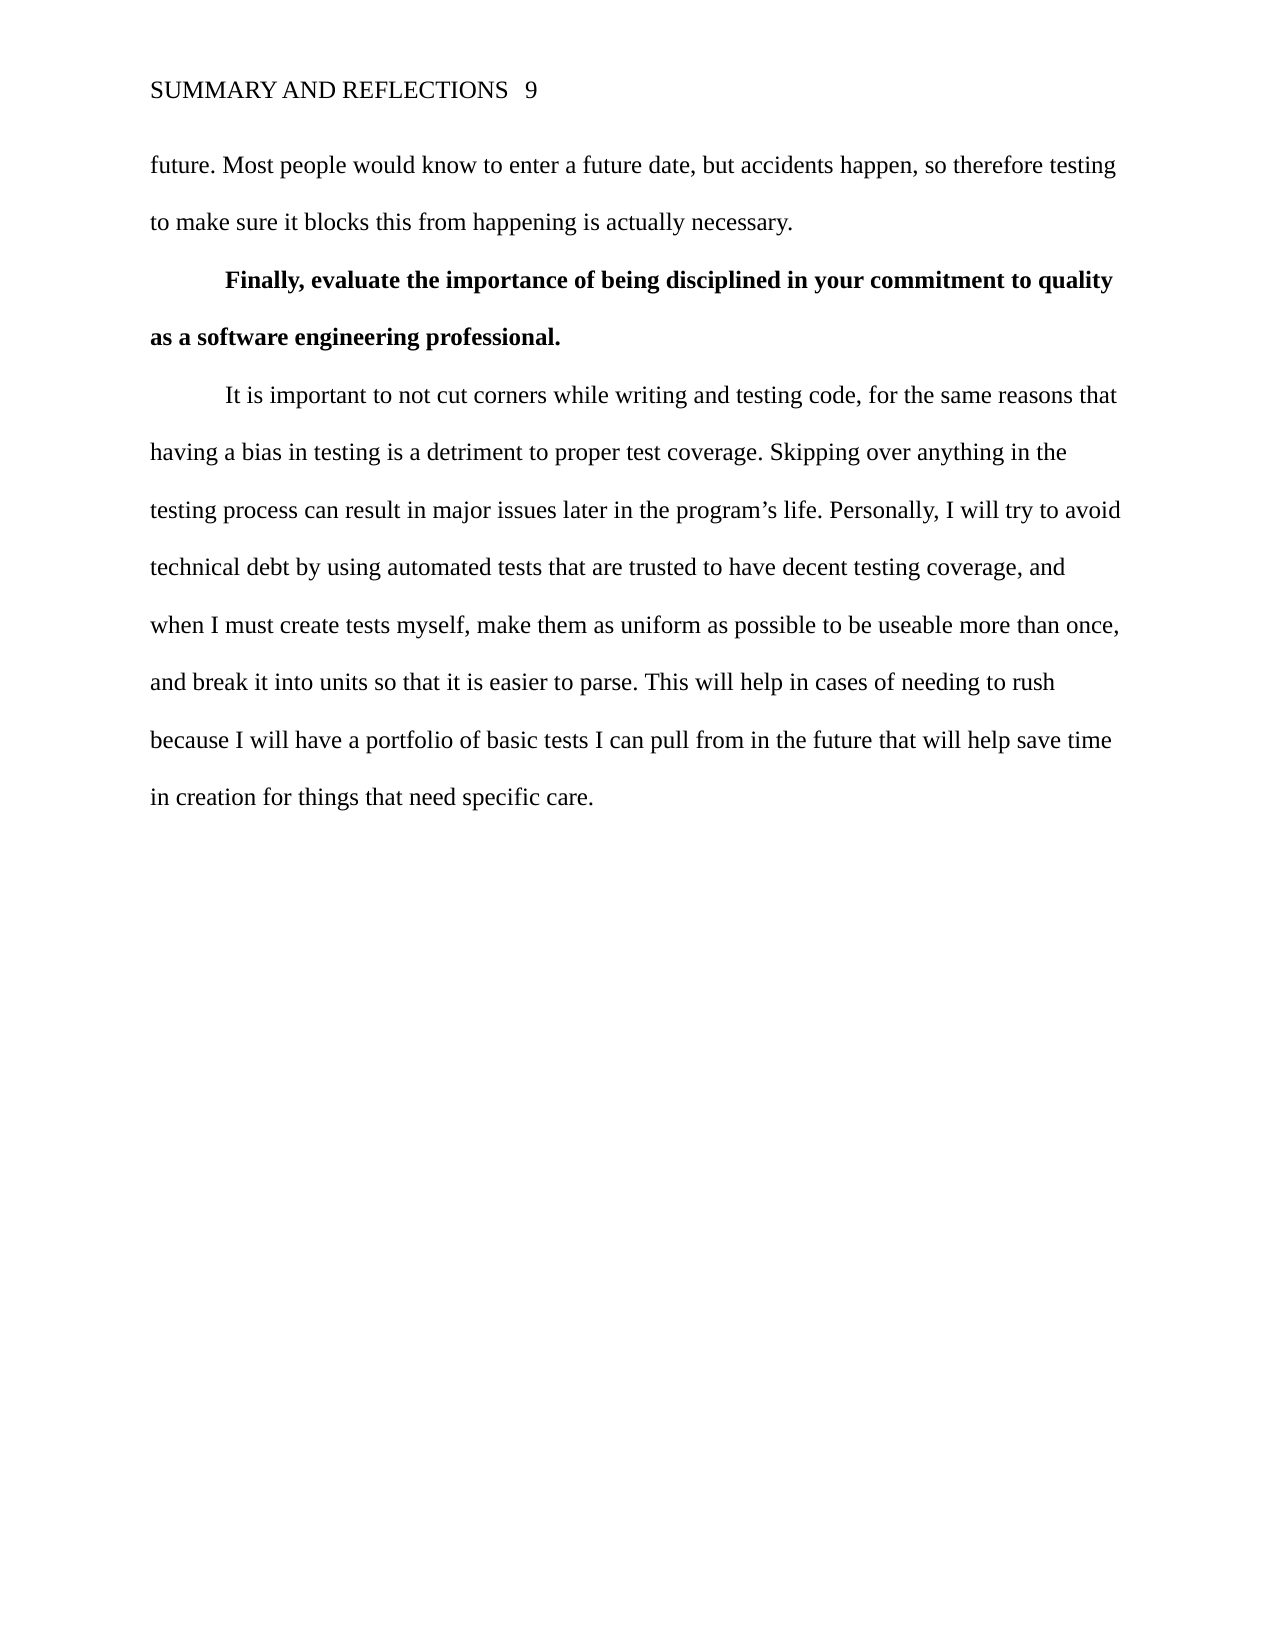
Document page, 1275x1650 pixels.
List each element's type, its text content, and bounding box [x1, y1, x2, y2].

text It is important to not cut corners while writing and testing code, for the same reasons that having a bias in testing is a detriment to proper test coverage. Skipping over anything in the testing process can result in major issues later in the program’s life. Personally, I will try to avoid technical debt by using automated tests that are trusted to have decent testing coverage, and when I must create tests myself, make them as uniform as possible to be useable more than once, and break it into units so that it is easier to parse. This will help in cases of needing to rush because I will have a portfolio of basic tests I can pull from in the future that will help save time in creation for things that need specific care. [150, 380, 1125, 811]
subtitle Finally, evaluate the importance of being disciplined in your commitment to quality as a software engineering professional. [150, 265, 1125, 351]
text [150, 150, 1125, 236]
